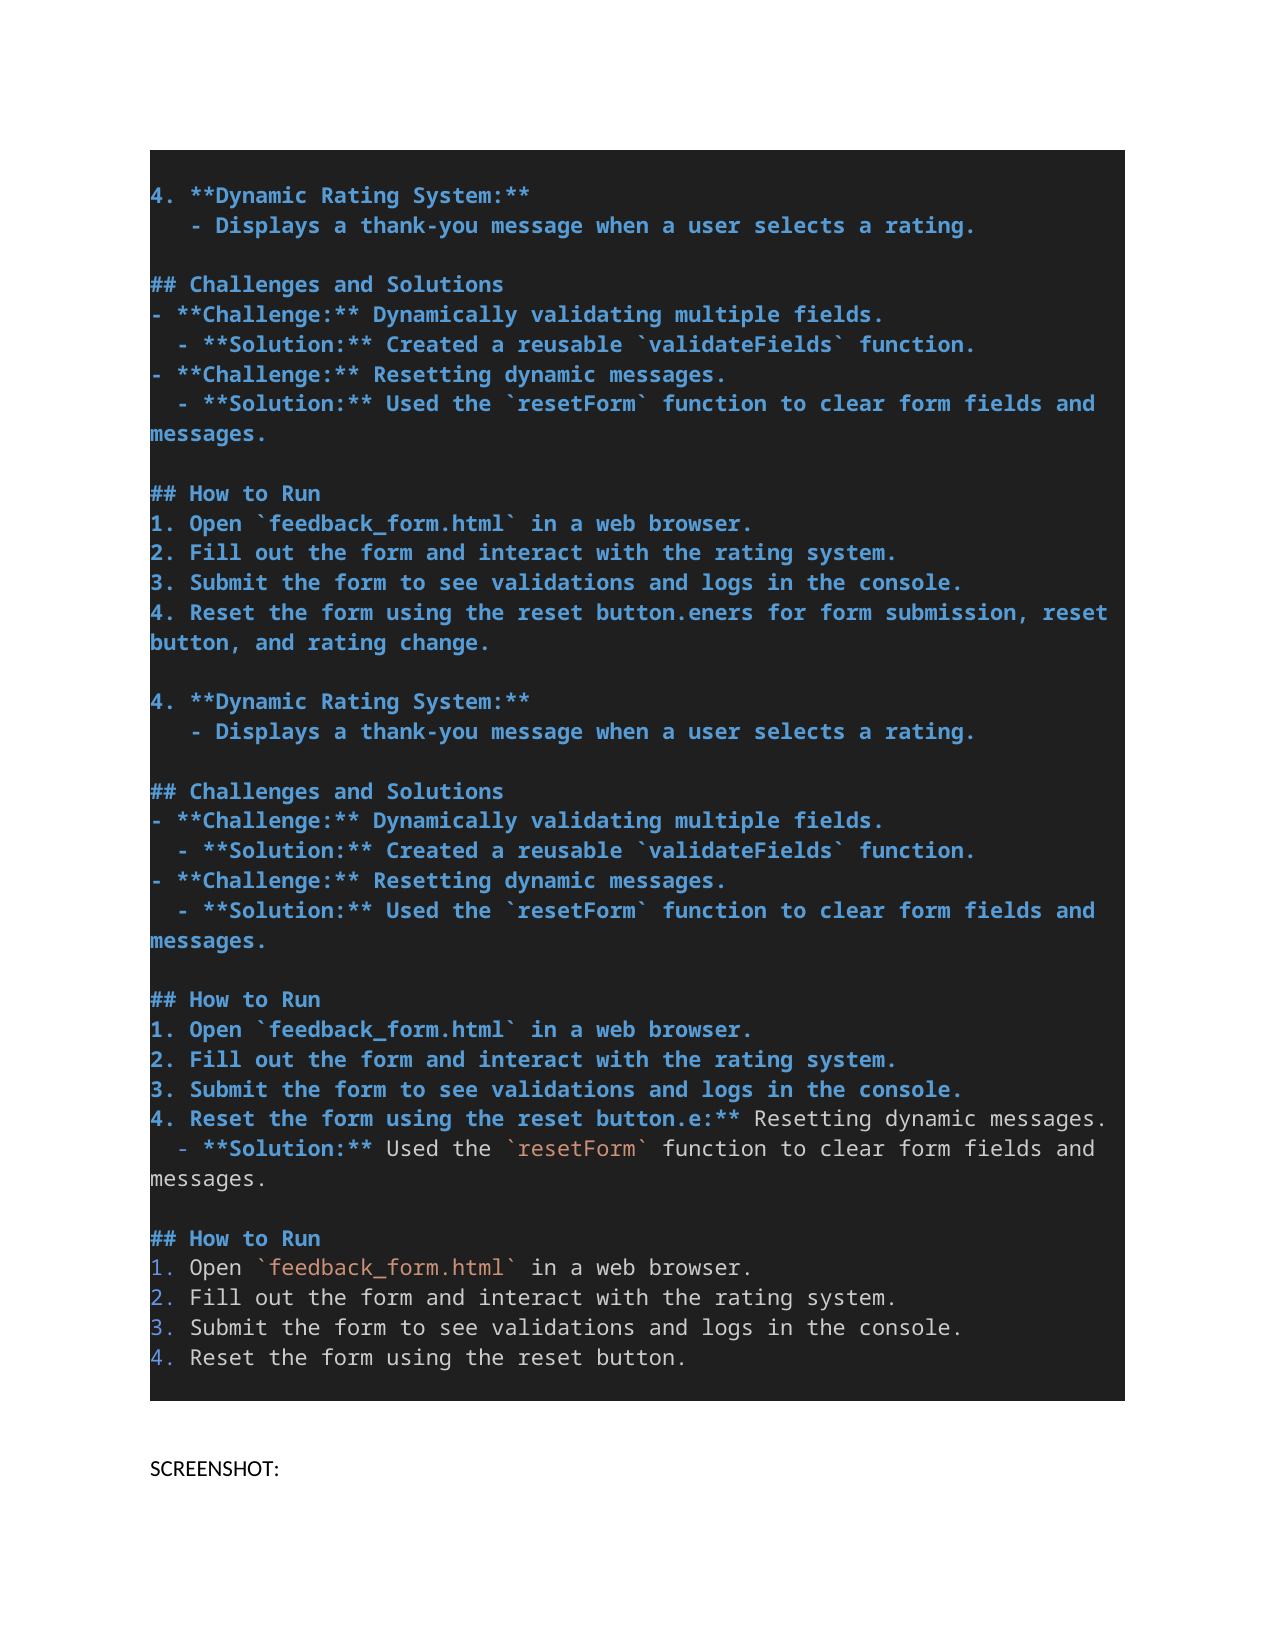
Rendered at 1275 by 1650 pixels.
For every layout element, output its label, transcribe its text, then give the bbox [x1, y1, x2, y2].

text 1. Open `feedback_form.html` in a web browser. [150, 1014, 1125, 1044]
text - **Solution:** Used the `resetForm` function to clear form fields and messages. [150, 388, 1125, 448]
text - **Challenge:** Resetting dynamic messages. [150, 865, 1125, 895]
text ## How to Run [150, 984, 1125, 1014]
text 2. Fill out the form and interact with the rating system. [150, 1282, 1125, 1312]
text - **Solution:** Used the `resetForm` function to clear form fields and messages. [150, 895, 1125, 954]
text - **Solution:** Created a reusable `validateFields` function. [150, 835, 1125, 865]
text 4. Reset the form using the reset button.e:** Resetting dynamic messages. [150, 1103, 1125, 1133]
text - **Solution:** Created a reusable `validateFields` function. [150, 329, 1125, 358]
text 3. Submit the form to see validations and logs in the console. [150, 1073, 1125, 1103]
text 3. Submit the form to see validations and logs in the console. [150, 567, 1125, 597]
text - **Challenge:** Dynamically validating multiple fields. [150, 299, 1125, 329]
text 2. Fill out the form and interact with the rating system. [150, 1044, 1125, 1073]
text 4. Reset the form using the reset button. [150, 1342, 1125, 1371]
text 4. **Dynamic Rating System:** [150, 180, 1125, 209]
text - **Challenge:** Resetting dynamic messages. [150, 358, 1125, 388]
text SCREENSHOT: [150, 1454, 1125, 1482]
text 3. Submit the form to see validations and logs in the console. [150, 1312, 1125, 1342]
text - **Solution:** Used the `resetForm` function to clear form fields and messages. [150, 1133, 1125, 1193]
text 2. Fill out the form and interact with the rating system. [150, 537, 1125, 567]
text - Displays a thank-you message when a user selects a rating. [150, 209, 1125, 239]
text ## Challenges and Solutions [150, 269, 1125, 299]
text ## How to Run [150, 478, 1125, 507]
text - Displays a thank-you message when a user selects a rating. [150, 716, 1125, 746]
text 4. Reset the form using the reset button.eners for form submission, reset button, and rating change. [150, 597, 1125, 656]
text - **Challenge:** Dynamically validating multiple fields. [150, 805, 1125, 835]
text ## How to Run [150, 1222, 1125, 1252]
text 4. **Dynamic Rating System:** [150, 686, 1125, 716]
text 1. Open `feedback_form.html` in a web browser. [150, 507, 1125, 537]
text ## Challenges and Solutions [150, 776, 1125, 805]
text 1. Open `feedback_form.html` in a web browser. [150, 1252, 1125, 1282]
